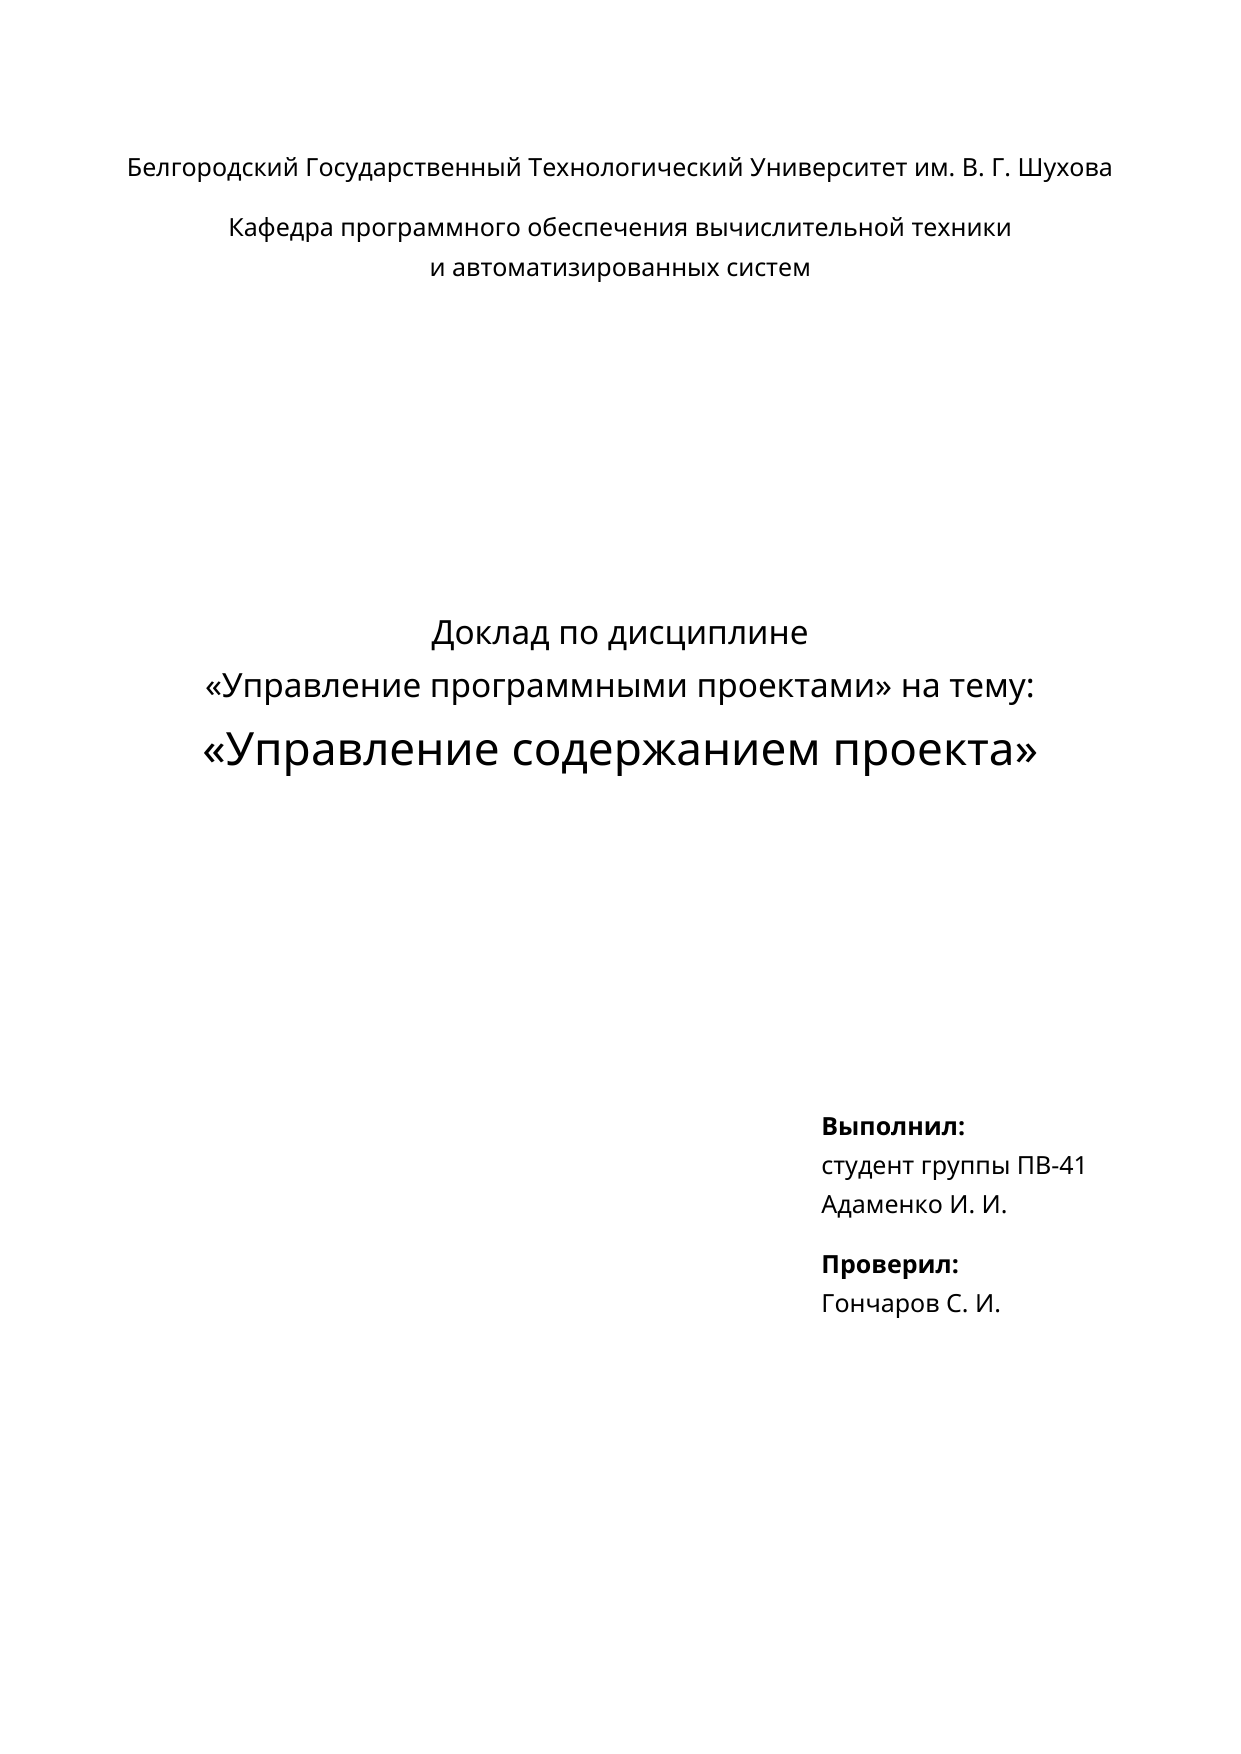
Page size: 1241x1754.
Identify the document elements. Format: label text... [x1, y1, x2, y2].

text Выполнил: студент группы ПВ-41 Адаменко И. И. [821, 1108, 1128, 1221]
text Доклад по дисциплине «Управление программными проектами» на тему: «Управление содержанием проекта» [112, 609, 1128, 778]
text Проверил: Гончаров С. И. [821, 1247, 1128, 1320]
text Кафедра программного обеспечения вычислительной техники и автоматизированных систем [112, 210, 1128, 283]
text Белгородский Государственный Технологический Университет им. В. Г. Шухова [112, 150, 1128, 184]
